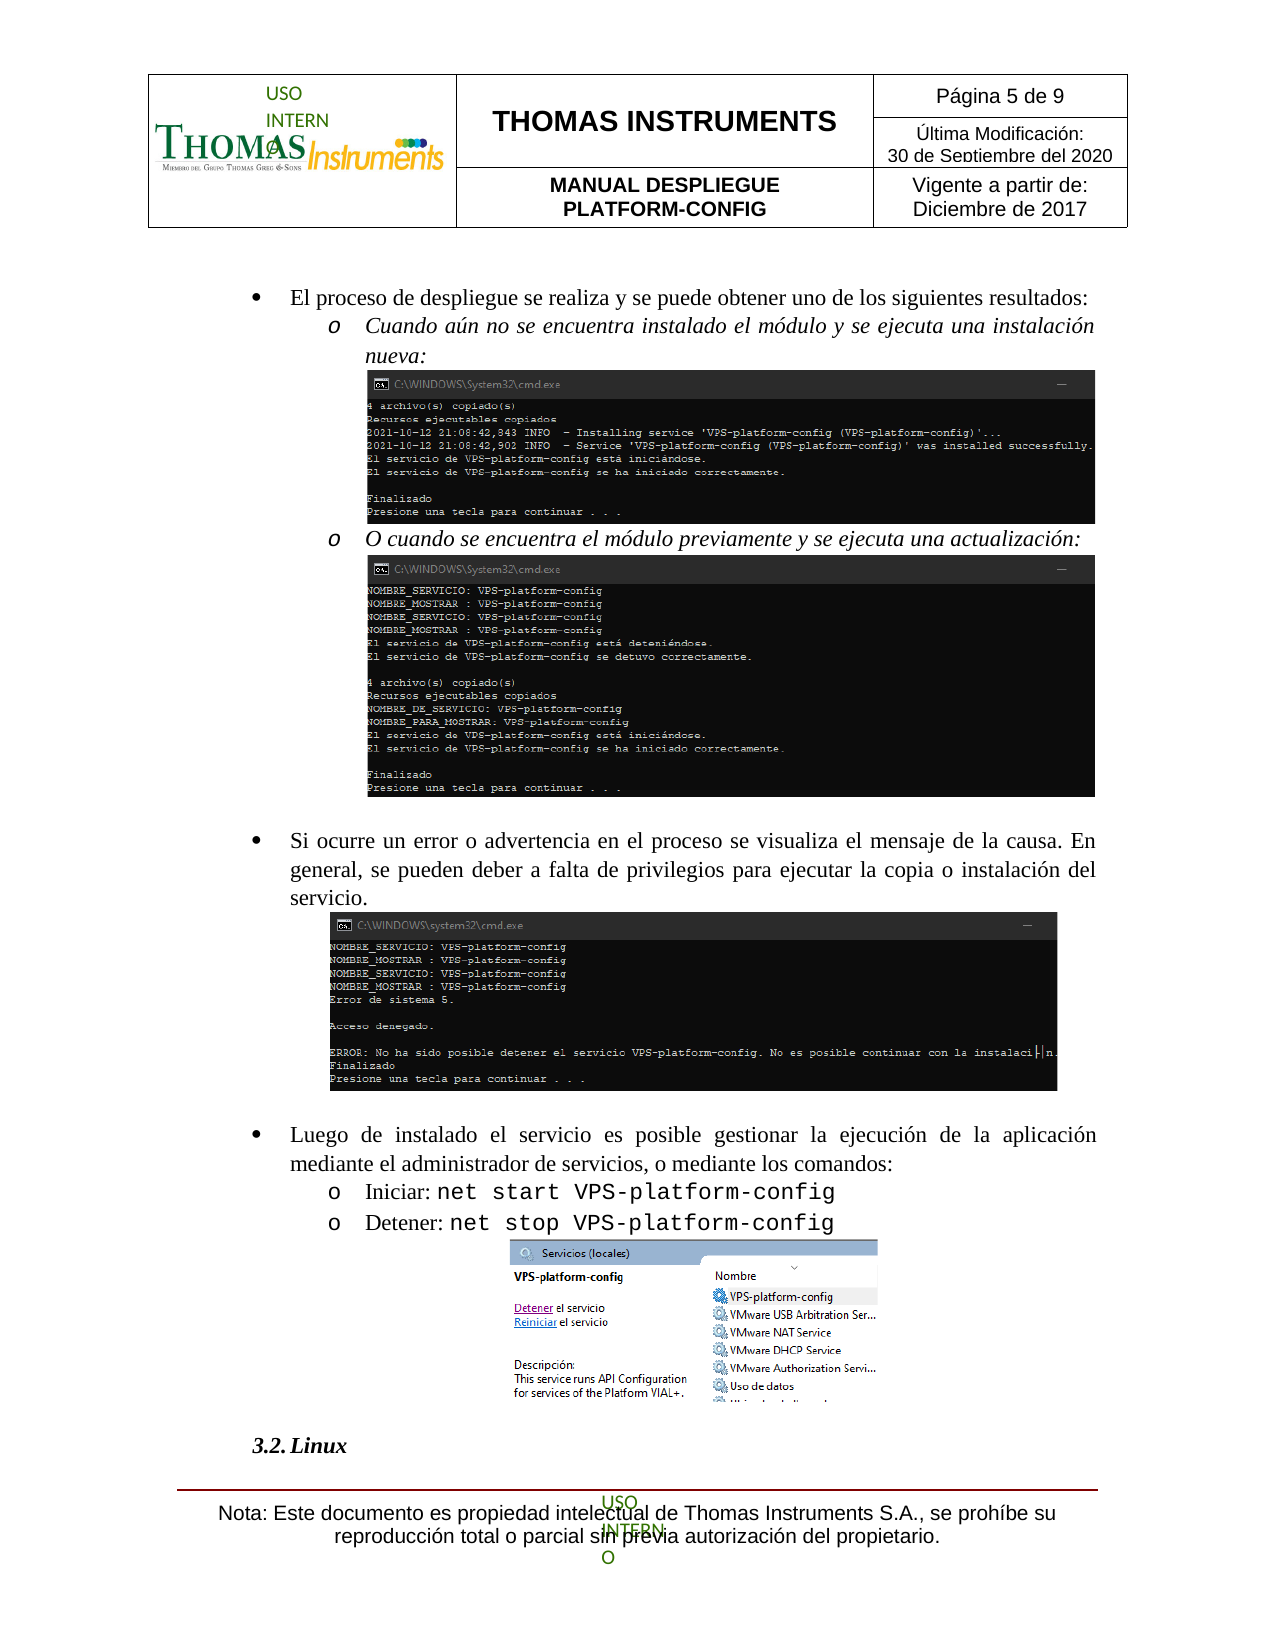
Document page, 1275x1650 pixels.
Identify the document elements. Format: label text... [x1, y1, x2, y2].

list Iniciar: net start VPS-platform-config [327, 1178, 1098, 1207]
list Si ocurre un error o advertencia en el proceso se visualiza el mensaje de la causa. En general, se pueden deber a falta de privilegios para ejecutar la copia o instalación del servicio. [252, 827, 1098, 911]
picture [150, 120, 448, 178]
list El proceso de despliegue se realiza y se puede obtener uno de los siguientes resultados: [252, 283, 1098, 310]
picture [367, 370, 1096, 524]
list Luego de instalado el servicio es posible gestionar la ejecución de la aplicación mediante el administrador de servicios, o mediante los comandos: [252, 1122, 1098, 1176]
picture [367, 555, 1095, 797]
picture [509, 1239, 878, 1402]
list O cuando se encuentra el módulo previamente y se ejecuta una actualización: [327, 525, 1098, 553]
list Detener: net stop VPS-platform-config [327, 1209, 1098, 1237]
picture [330, 912, 1058, 1091]
list Cuando aún no se encuentra instalado el módulo y se ejecuta una instalación nueva: [327, 312, 1098, 369]
list Linux [252, 1432, 1098, 1459]
